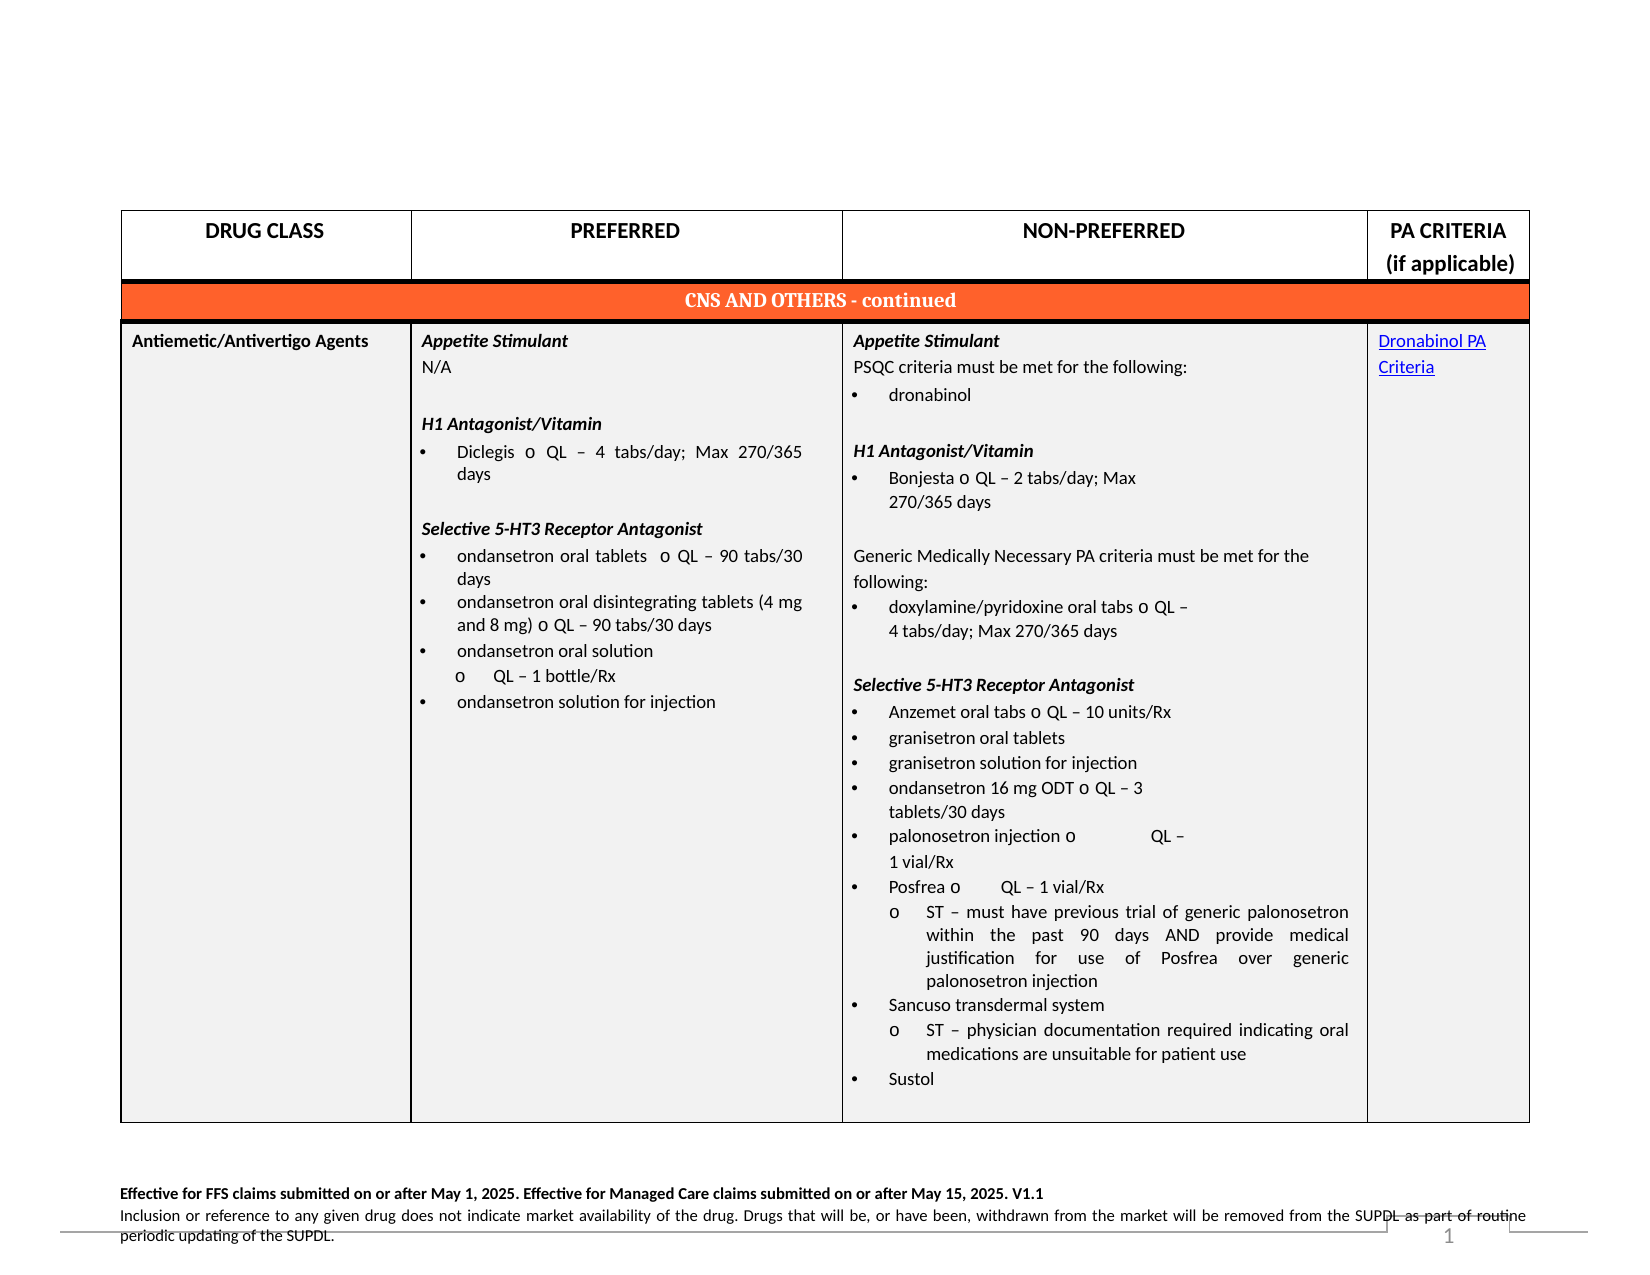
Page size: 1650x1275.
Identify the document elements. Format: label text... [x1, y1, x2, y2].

table_header PREFERRED [412, 211, 842, 279]
table_cell Appetite Stimulant N/A H1 Antagonist/Vitamin Diclegis o QL – 4 tabs/day; Max 270/365 days Selective 5-HT3 Receptor Antagonist ondansetron oral tablets o QL – 90 tabs/30 days ondansetron oral disintegrating tablets (4 mg and 8 mg) o QL – 90 tabs/30 days ondansetron oral solution o QL – 1 bottle/Rx ondansetron solution for injection [412, 324, 842, 1122]
table_cell Antiemetic/Antivertigo Agents [122, 324, 410, 1122]
table_cell [122, 284, 411, 319]
table_header PA CRITERIA (if applicable) [1368, 211, 1529, 279]
table_cell [1367, 284, 1529, 319]
picture [1407, 1217, 1490, 1237]
table_cell CNS AND OTHERS - continued [411, 284, 1367, 319]
table_header DRUG CLASS [122, 211, 411, 279]
table_cell Dronabinol PA Criteria [1368, 324, 1529, 1122]
table_cell Appetite Stimulant PSQC criteria must be met for the following: dronabinol H1 Antagonist/Vitamin Bonjesta o QL – 2 tabs/day; Max 270/365 days Generic Medically Necessary PA criteria must be met for the following: doxylamine/pyridoxine oral tabs o QL – 4 tabs/day; Max 270/365 days Selective 5-HT3 Receptor Antagonist Anzemet oral tabs o QL – 10 units/Rx granisetron oral tablets granisetron solution for injection ondansetron 16 mg ODT o QL – 3 tablets/30 days palonosetron injection o QL – 1 vial/Rx Posfrea o QL – 1 vial/Rx ST – must have previous trial of generic palonosetron within the past 90 days AND provide medical justification for use of Posfrea over generic palonosetron injection Sancuso transdermal system ST – physician documentation required indicating oral medications are unsuitable for patient use Sustol [843, 324, 1367, 1122]
table_header NON-PREFERRED [843, 211, 1367, 279]
